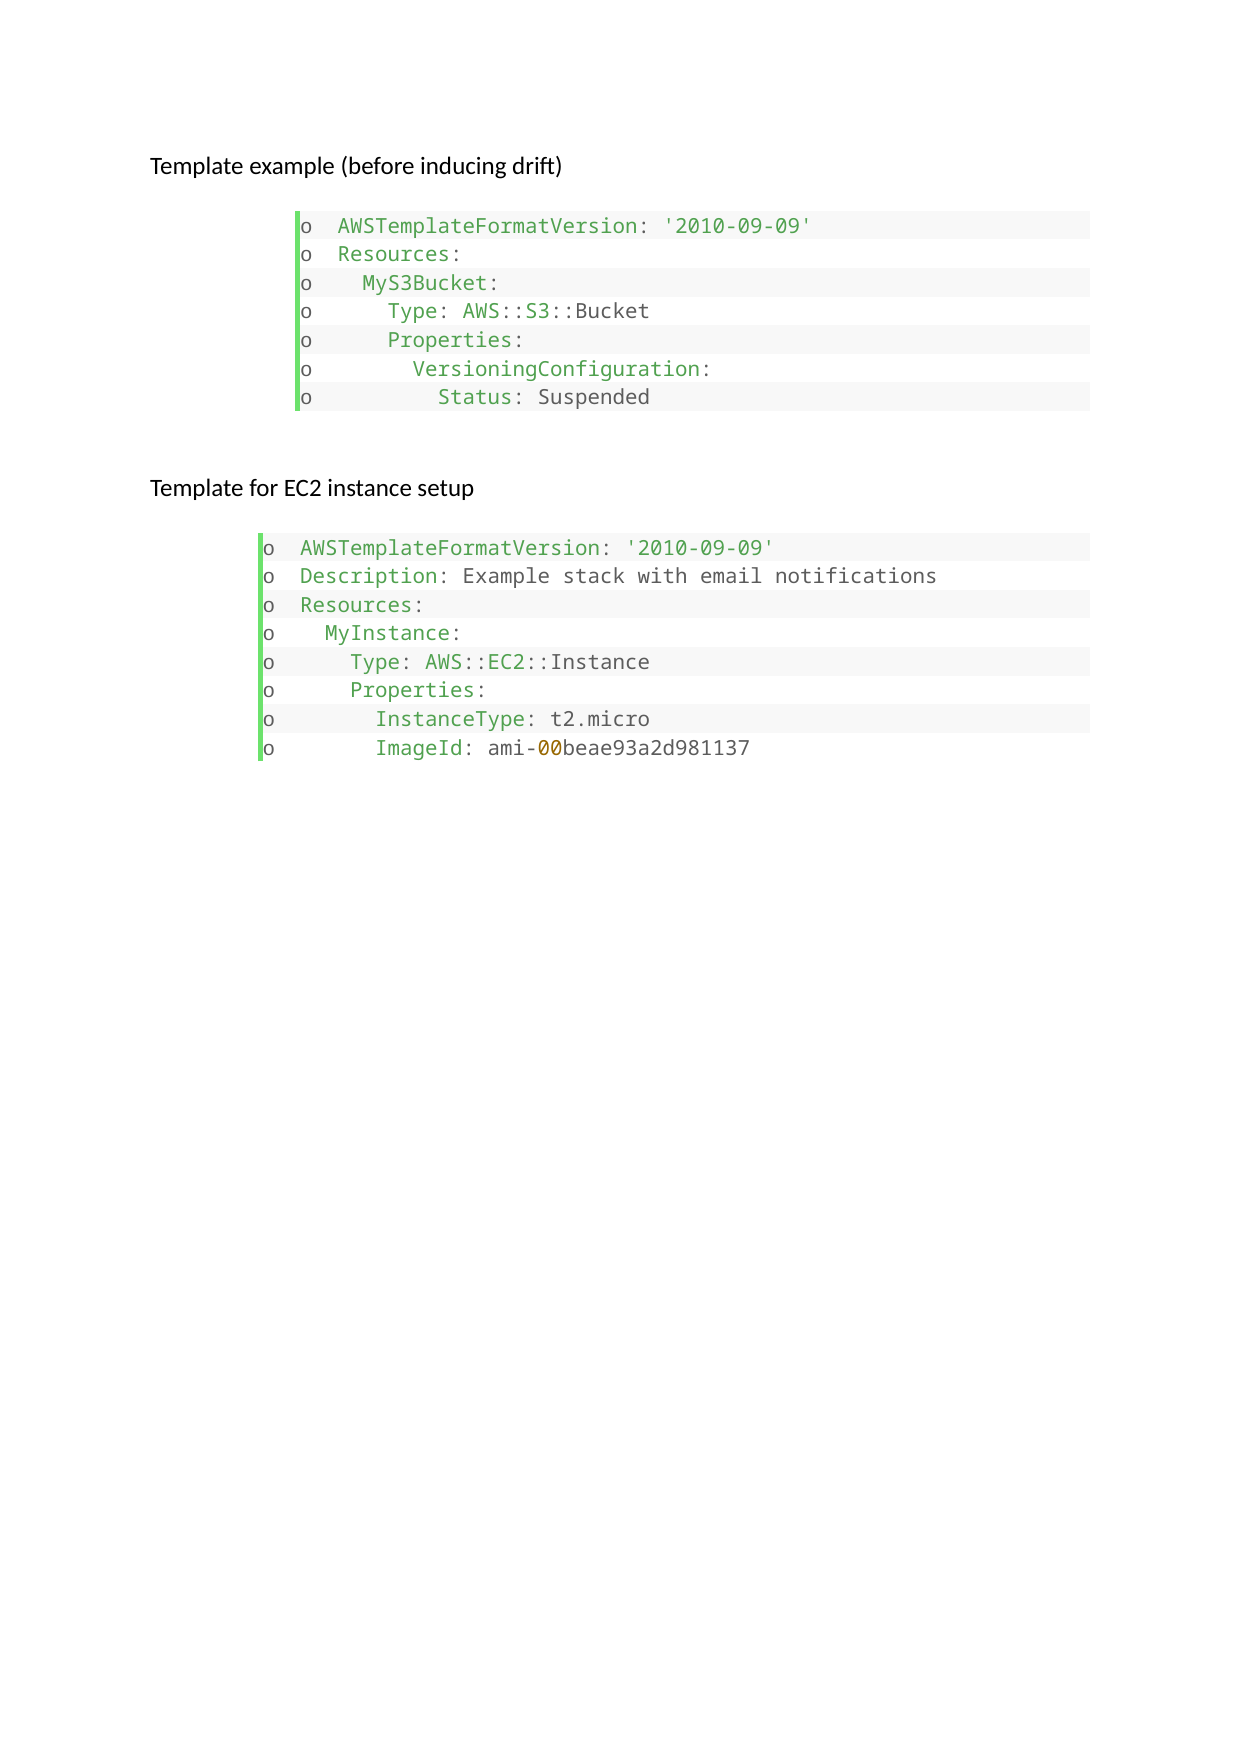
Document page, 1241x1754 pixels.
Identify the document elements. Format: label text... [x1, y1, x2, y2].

list Status: Suspended [300, 382, 1090, 411]
list AWSTemplateFormatVersion: '2010-09-09' [263, 533, 1090, 561]
list VersioningConfiguration: [300, 354, 1090, 382]
text Template example (before inducing drift) [150, 150, 1090, 181]
list ImageId: ami-00beae93a2d981137 [263, 733, 1090, 761]
list Description: Example stack with email notifications [263, 561, 1090, 590]
list Properties: [300, 325, 1090, 354]
list AWSTemplateFormatVersion: '2010-09-09' [300, 211, 1090, 239]
list InstanceType: t2.micro [263, 704, 1090, 733]
list Resources: [300, 239, 1090, 268]
list Resources: [263, 590, 1090, 618]
list MyS3Bucket: [300, 268, 1090, 297]
list MyInstance: [263, 618, 1090, 647]
list Type: AWS::EC2::Instance [263, 647, 1090, 676]
text Template for EC2 instance setup [150, 472, 1090, 502]
list Type: AWS::S3::Bucket [300, 297, 1090, 325]
list Properties: [263, 676, 1090, 704]
